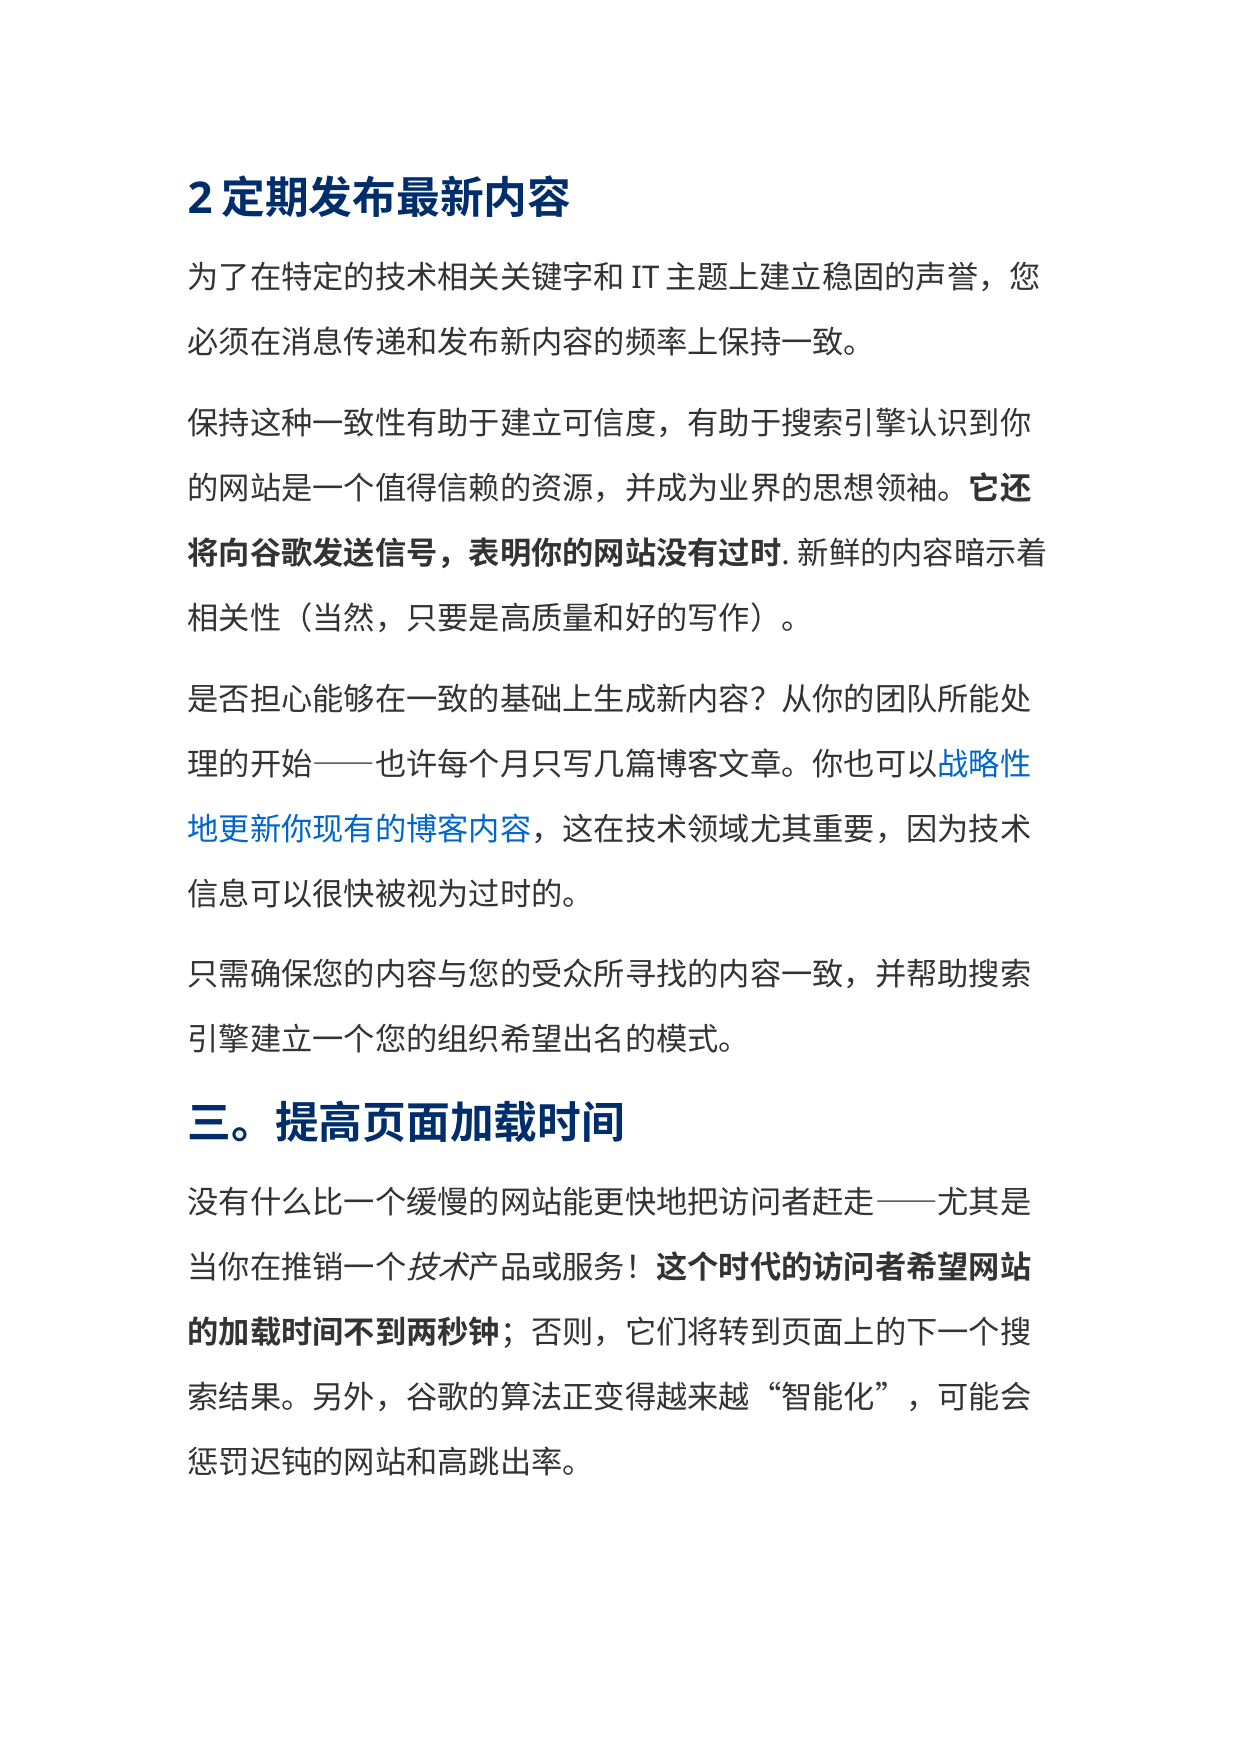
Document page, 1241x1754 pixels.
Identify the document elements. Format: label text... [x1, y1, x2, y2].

subtitle 三。提高页面加载时间 [187, 1087, 1053, 1152]
text 只需确保您的内容与您的受众所寻找的内容一致，并帮助搜索引擎建立一个您的组织希望出名的模式。 [187, 939, 1053, 1069]
text 是否担心能够在一致的基础上生成新内容？从你的团队所能处理的开始——也许每个月只写几篇博客文章。你也可以战略性地更新你现有的博客内容，这在技术领域尤其重要，因为技术信息可以很快被视为过时的。 [187, 664, 1053, 924]
text 保持这种一致性有助于建立可信度，有助于搜索引擎认识到你的网站是一个值得信赖的资源，并成为业界的思想领袖。它还将向谷歌发送信号，表明你的网站没有过时. 新鲜的内容暗示着相关性（当然，只要是高质量和好的写作）。 [187, 388, 1053, 648]
text 为了在特定的技术相关关键字和IT主题上建立稳固的声誉，您必须在消息传递和发布新内容的频率上保持一致。 [187, 243, 1053, 373]
text 没有什么比一个缓慢的网站能更快地把访问者赶走——尤其是当你在推销一个技术产品或服务！这个时代的访问者希望网站的加载时间不到两秒钟；否则，它们将转到页面上的下一个搜索结果。另外，谷歌的算法正变得越来越“智能化”，可能会惩罚迟钝的网站和高跳出率。 [187, 1168, 1053, 1493]
subtitle 2定期发布最新内容 [187, 162, 1053, 227]
